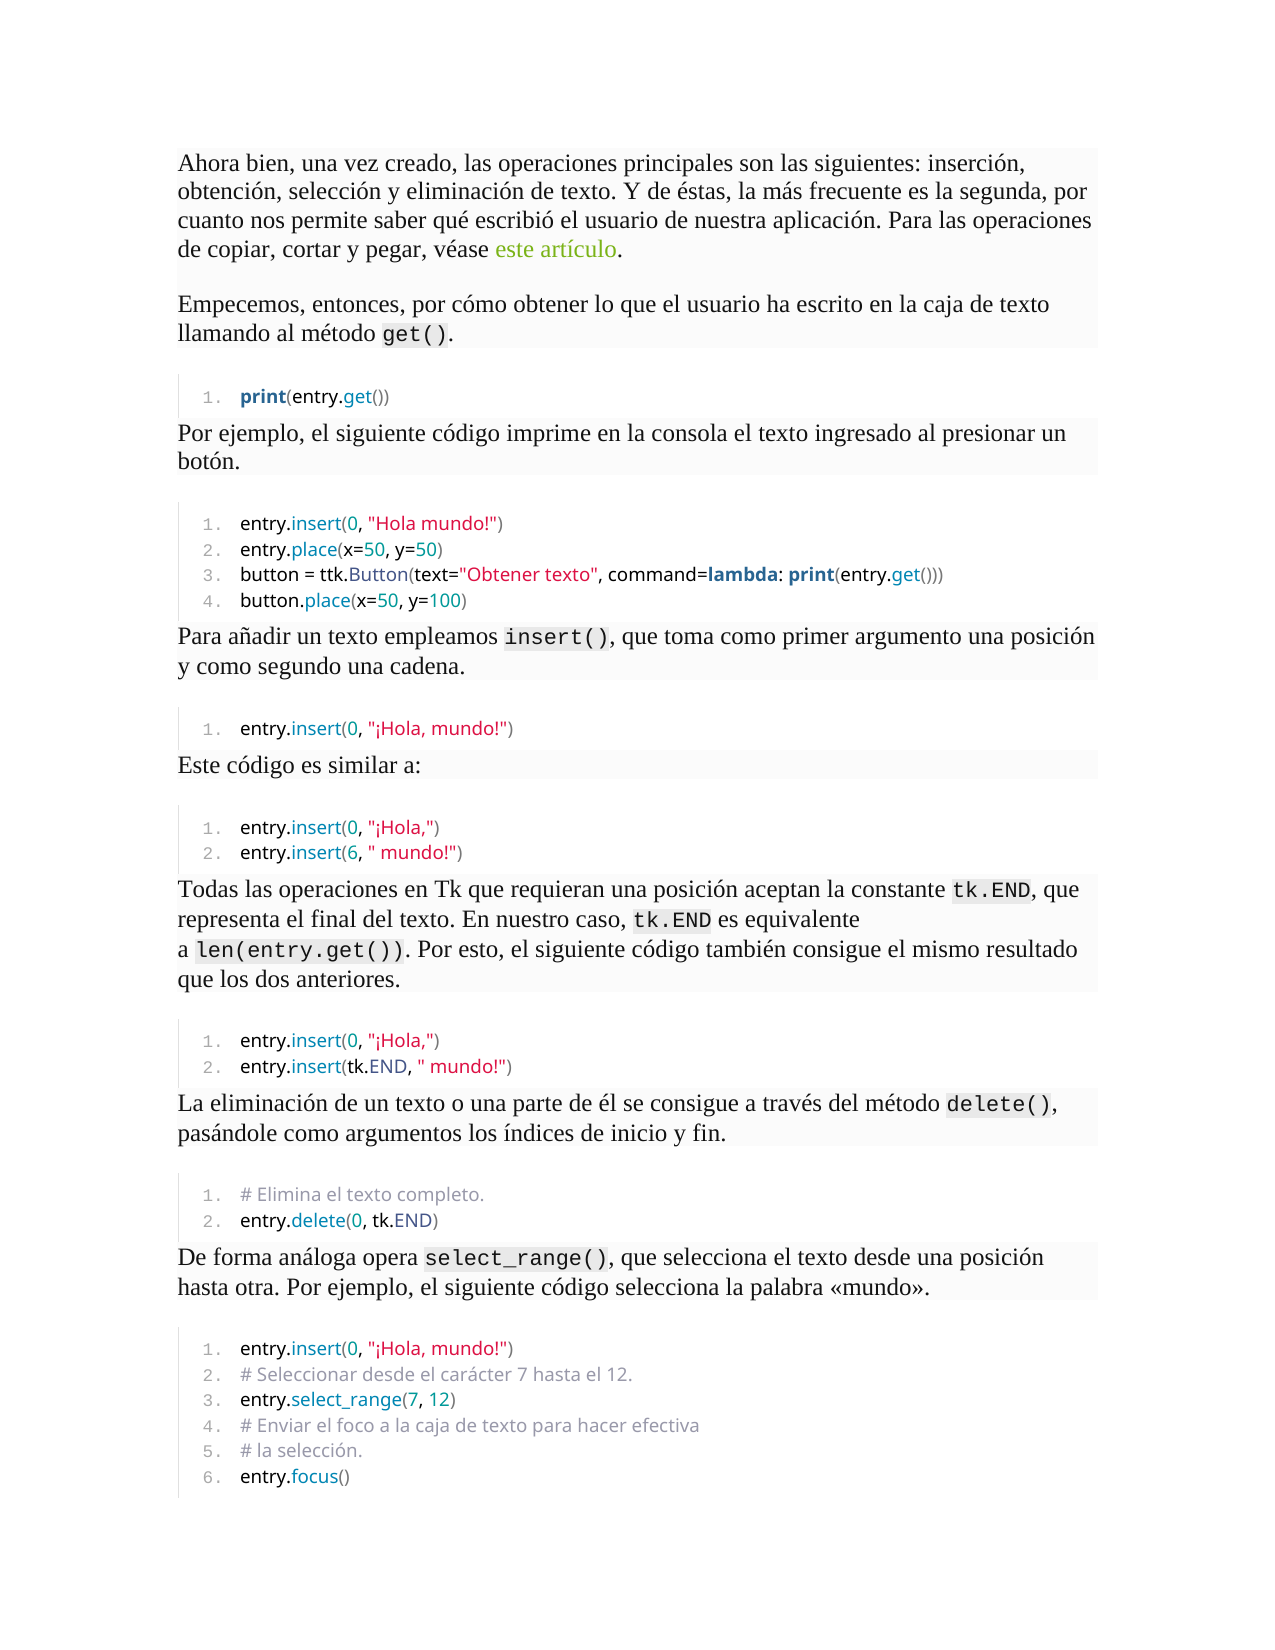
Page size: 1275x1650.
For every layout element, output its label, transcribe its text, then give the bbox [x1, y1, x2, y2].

list # Elimina el texto completo. [179, 1174, 1106, 1205]
text La eliminación de un texto o una parte de él se consigue a través del método delete(), pasándole como argumentos los índices de inicio y fin. [177, 1088, 1098, 1146]
list # Seleccionar desde el carácter 7 hasta el 12. [179, 1359, 1106, 1384]
list entry.place(x=50, y=50) [179, 533, 1106, 559]
list button.place(x=50, y=100) [179, 584, 1106, 621]
list entry.insert(tk.END, " mundo!") [179, 1051, 1106, 1087]
text Este código es similar a: [177, 750, 1098, 779]
list # Enviar el foco a la caja de texto para hacer efectiva [179, 1410, 1106, 1435]
text Empecemos, entonces, por cómo obtener lo que el usuario ha escrito en la caja de texto llamando al método get(). [177, 289, 1098, 348]
list button = ttk.Button(text="Obtener texto", command=lambda: print(entry.get())) [179, 559, 1106, 584]
text Ahora bien, una vez creado, las operaciones principales son las siguientes: inserción, obtención, selección y eliminación de texto. Y de éstas, la más frecuente es la segunda, por cuanto nos permite saber qué escribió el usuario de nuestra aplicación. Para las operaciones de copiar, cortar y pegar, véase este artículo. [177, 148, 1098, 263]
list # la selección. [179, 1435, 1106, 1461]
list entry.insert(0, "¡Hola,") [179, 1020, 1106, 1051]
list entry.insert(0, "¡Hola, mundo!") [179, 1328, 1106, 1359]
text Para añadir un texto empleamos insert(), que toma como primer argumento una posición y como segundo una cadena. [177, 621, 1098, 680]
list entry.focus() [179, 1461, 1106, 1497]
list entry.select_range(7, 12) [179, 1384, 1106, 1410]
text Todas las operaciones en Tk que requieran una posición aceptan la constante tk.END, que representa el final del texto. En nuestro caso, tk.END es equivalente a len(entry.get()). Por esto, el siguiente código también consigue el mismo resultado que los dos anteriores. [177, 874, 1098, 992]
list print(entry.get()) [179, 375, 1106, 417]
text Por ejemplo, el siguiente código imprime en la consola el texto ingresado al presionar un botón. [177, 418, 1098, 475]
list entry.insert(0, "Hola mundo!") [179, 503, 1106, 533]
text De forma análoga opera select_range(), que selecciona el texto desde una posición hasta otra. Por ejemplo, el siguiente código selecciona la palabra «mundo». [177, 1242, 1098, 1300]
list entry.insert(0, "¡Hola,") [179, 806, 1106, 837]
list entry.insert(0, "¡Hola, mundo!") [179, 708, 1106, 749]
list entry.delete(0, tk.END) [179, 1205, 1106, 1241]
list entry.insert(6, " mundo!") [179, 837, 1106, 873]
